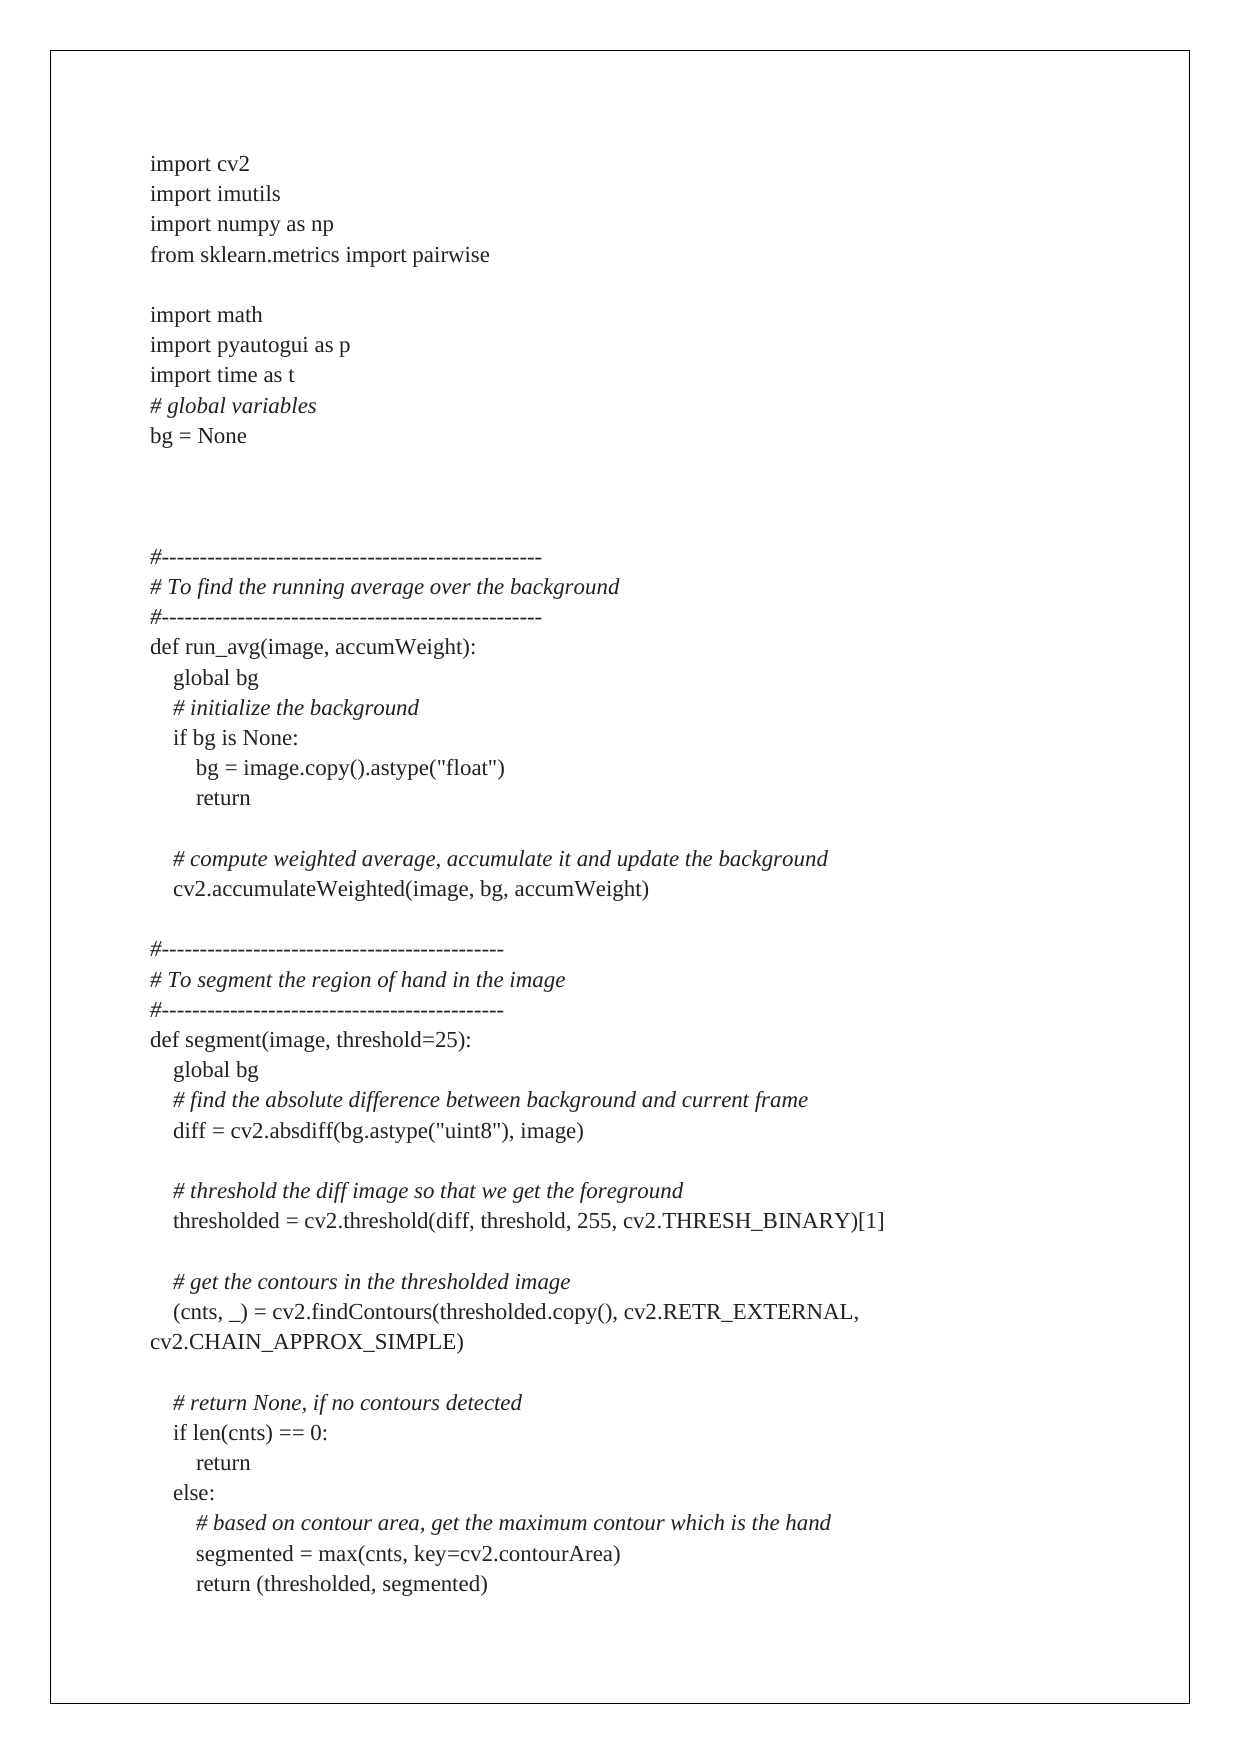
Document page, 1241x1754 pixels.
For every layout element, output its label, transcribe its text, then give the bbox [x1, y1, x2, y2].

text import math [150, 301, 1090, 327]
text def run_avg(image, accumWeight): [150, 633, 1090, 660]
text # get the contours in the thresholded image [150, 1268, 1090, 1294]
text #-------------------------------------------------- [150, 543, 1090, 569]
text # global variables [150, 392, 1090, 418]
text # initialize the background [150, 694, 1090, 720]
text # To segment the region of hand in the image [150, 966, 1090, 992]
text return (thresholded, segmented) [150, 1570, 1090, 1596]
text bg = None [150, 422, 1090, 448]
text # return None, if no contours detected [150, 1388, 1090, 1415]
text import numpy as np [150, 210, 1090, 237]
text import time as t [150, 361, 1090, 388]
text return [150, 1449, 1090, 1475]
text # compute weighted average, accumulate it and update the background [150, 845, 1090, 871]
text from sklearn.metrics import pairwise [150, 241, 1090, 267]
text segmented = max(cnts, key=cv2.contourArea) [150, 1539, 1090, 1566]
text #--------------------------------------------- [150, 935, 1090, 962]
text if bg is None: [150, 724, 1090, 750]
text else: [150, 1479, 1090, 1506]
text (cnts, _) = cv2.findContours(thresholded.copy(), cv2.RETR_EXTERNAL, cv2.CHAIN_APPROX_SIMPLE) [150, 1298, 1090, 1354]
text def segment(image, threshold=25): [150, 1026, 1090, 1052]
text diff = cv2.absdiff(bg.astype("uint8"), image) [150, 1117, 1090, 1143]
text # To find the running average over the background [150, 573, 1090, 599]
text global bg [150, 1056, 1090, 1083]
text if len(cnts) == 0: [150, 1419, 1090, 1445]
text cv2.accumulateWeighted(image, bg, accumWeight) [150, 875, 1090, 901]
text # find the absolute difference between background and current frame [150, 1086, 1090, 1113]
text # based on contour area, get the maximum contour which is the hand [150, 1509, 1090, 1536]
text import imutils [150, 180, 1090, 207]
text global bg [150, 663, 1090, 690]
text # threshold the diff image so that we get the foreground [150, 1177, 1090, 1203]
text #--------------------------------------------- [150, 996, 1090, 1022]
text return [150, 784, 1090, 811]
text bg = image.copy().astype("float") [150, 754, 1090, 781]
text import cv2 [150, 150, 1090, 176]
text #-------------------------------------------------- [150, 603, 1090, 629]
text thresholded = cv2.threshold(diff, threshold, 255, cv2.THRESH_BINARY)[1] [150, 1207, 1090, 1234]
text import pyautogui as p [150, 331, 1090, 358]
